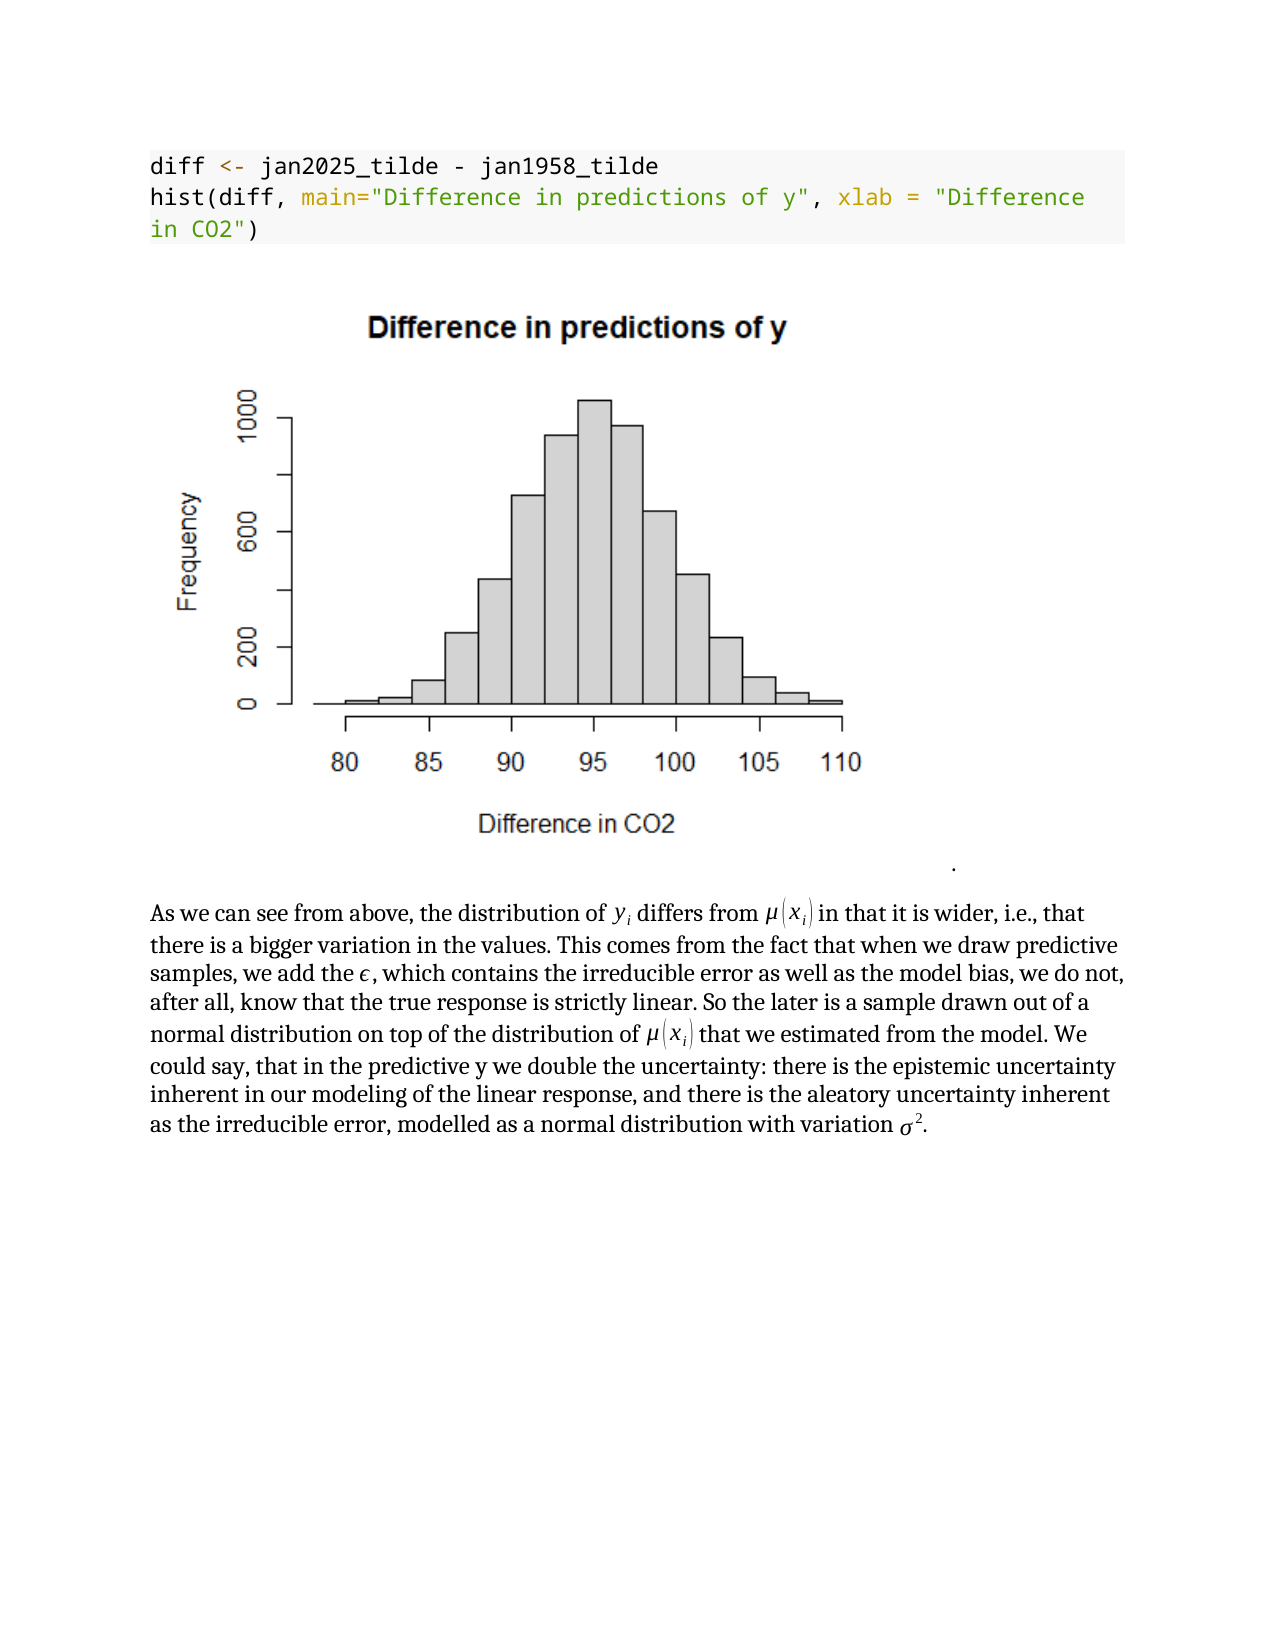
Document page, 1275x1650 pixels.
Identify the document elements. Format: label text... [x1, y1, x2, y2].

picture [168, 264, 927, 871]
text diff <- jan2025_tilde - jan1958_tilde hist(diff, main="Difference in predictions of y", xlab = "Difference in CO2") [150, 150, 1125, 244]
text As we can see from above, the distribution of differs from in that it is wider, i.e., that there is a bigger variation in the values. This comes from the fact that when we draw predictive samples, we add the , which contains the irreducible error as well as the model bias, we do not, after all, know that the true response is strictly linear. So the later is a sample drawn out of a normal distribution on top of the distribution of that we estimated from the model. We could say, that in the predictive y we double the uncertainty: there is the epistemic uncertainty inherent in our modeling of the linear response, and there is the aleatory uncertainty inherent as the irreducible error, modelled as a normal distribution with variation . [150, 896, 1125, 1140]
